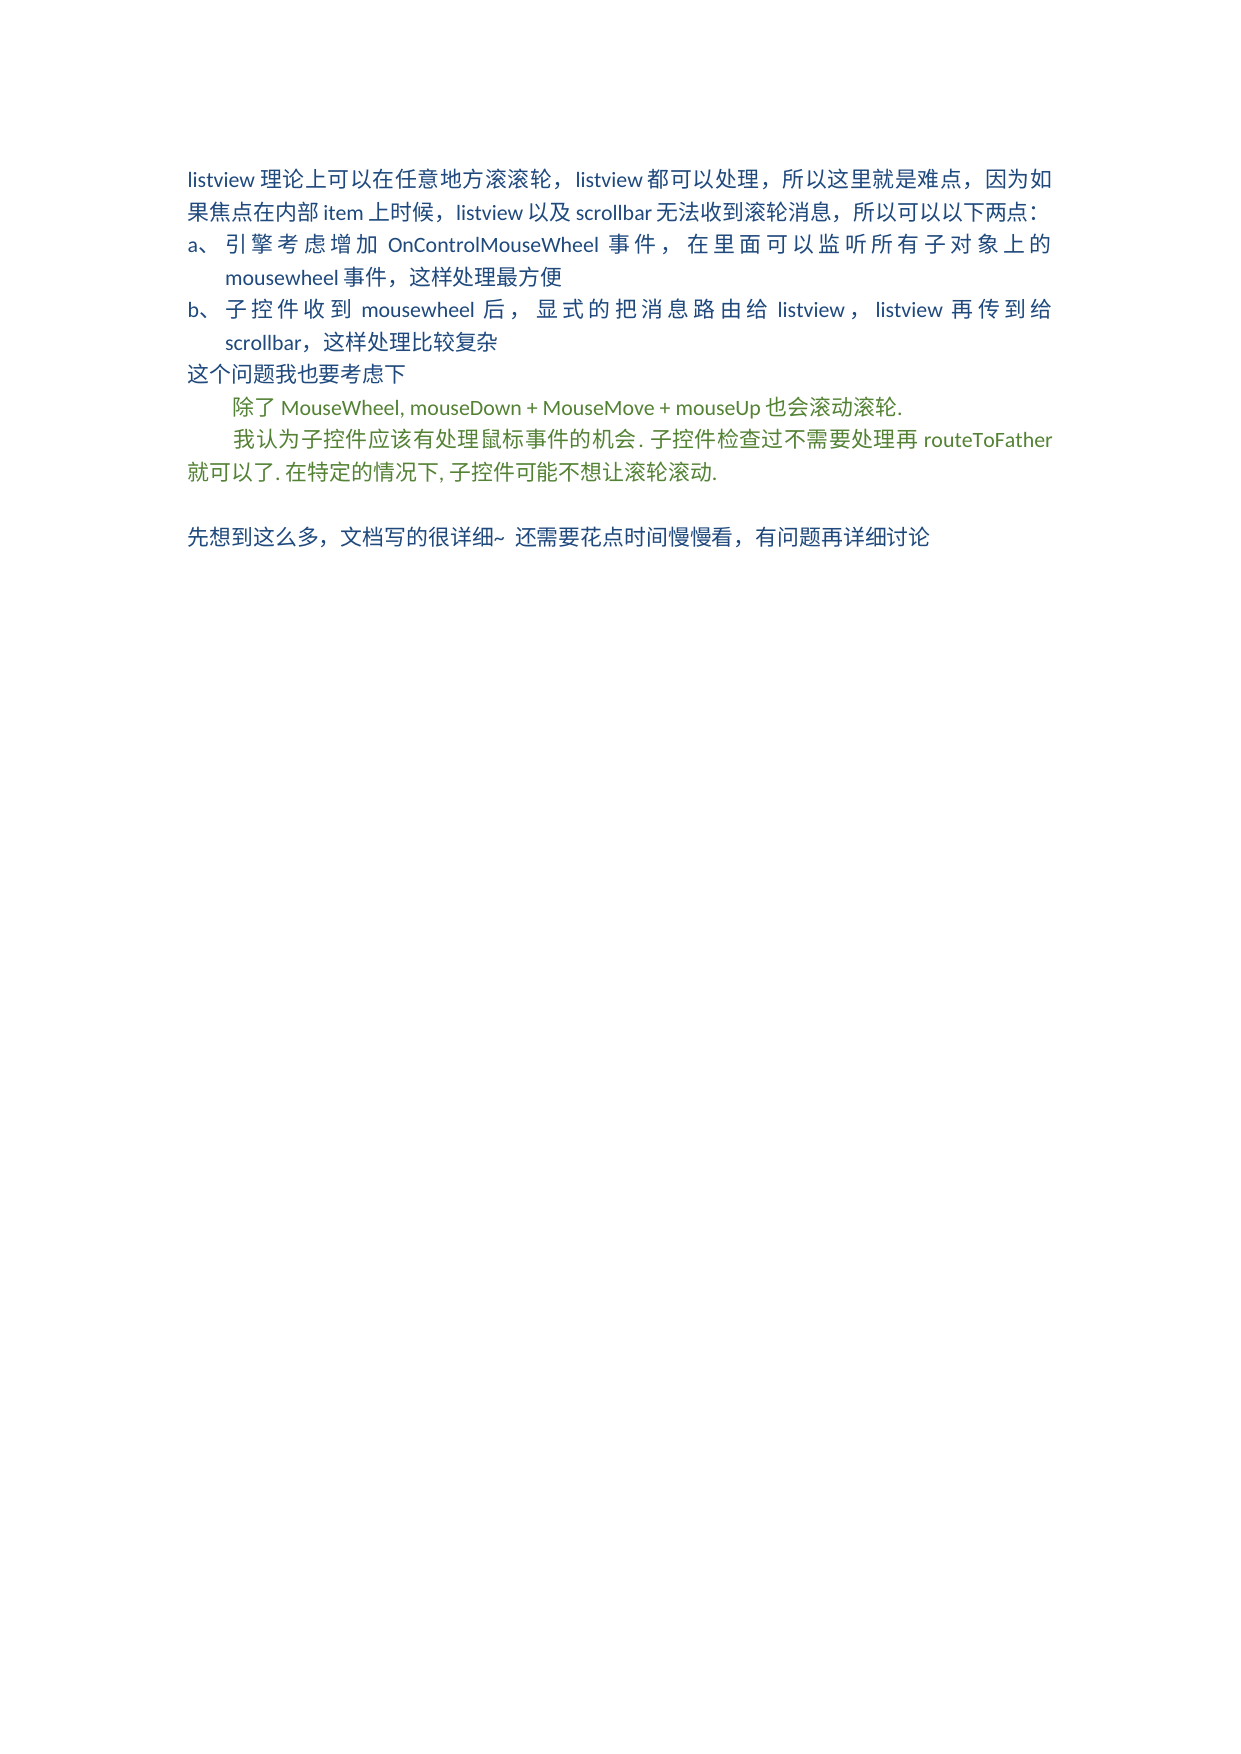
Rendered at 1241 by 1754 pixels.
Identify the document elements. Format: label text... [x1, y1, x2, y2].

list 引擎考虑增加OnControlMouseWheel事件，在里面可以监听所有子对象上的mousewheel事件，这样处理最方便 [187, 227, 1053, 292]
list 子控件收到mousewheel后，显式的把消息路由给listview，listview再传到给scrollbar，这样处理比较复杂 [187, 292, 1053, 357]
text listview理论上可以在任意地方滚滚轮，listview都可以处理，所以这里就是难点，因为如果焦点在内部item上时候，listview以及scrollbar无法收到滚轮消息，所以可以以下两点： [187, 162, 1053, 227]
text 先想到这么多，文档写的很详细~ 还需要花点时间慢慢看，有问题再详细讨论 [187, 519, 1053, 552]
text 我认为子控件应该有处理鼠标事件的机会. 子控件检查过不需要处理再routeToFather就可以了. 在特定的情况下, 子控件可能不想让滚轮滚动. [187, 422, 1053, 487]
text 这个问题我也要考虑下 [187, 357, 1053, 389]
text 除了MouseWheel, mouseDown + MouseMove + mouseUp也会滚动滚轮. [187, 389, 1053, 422]
